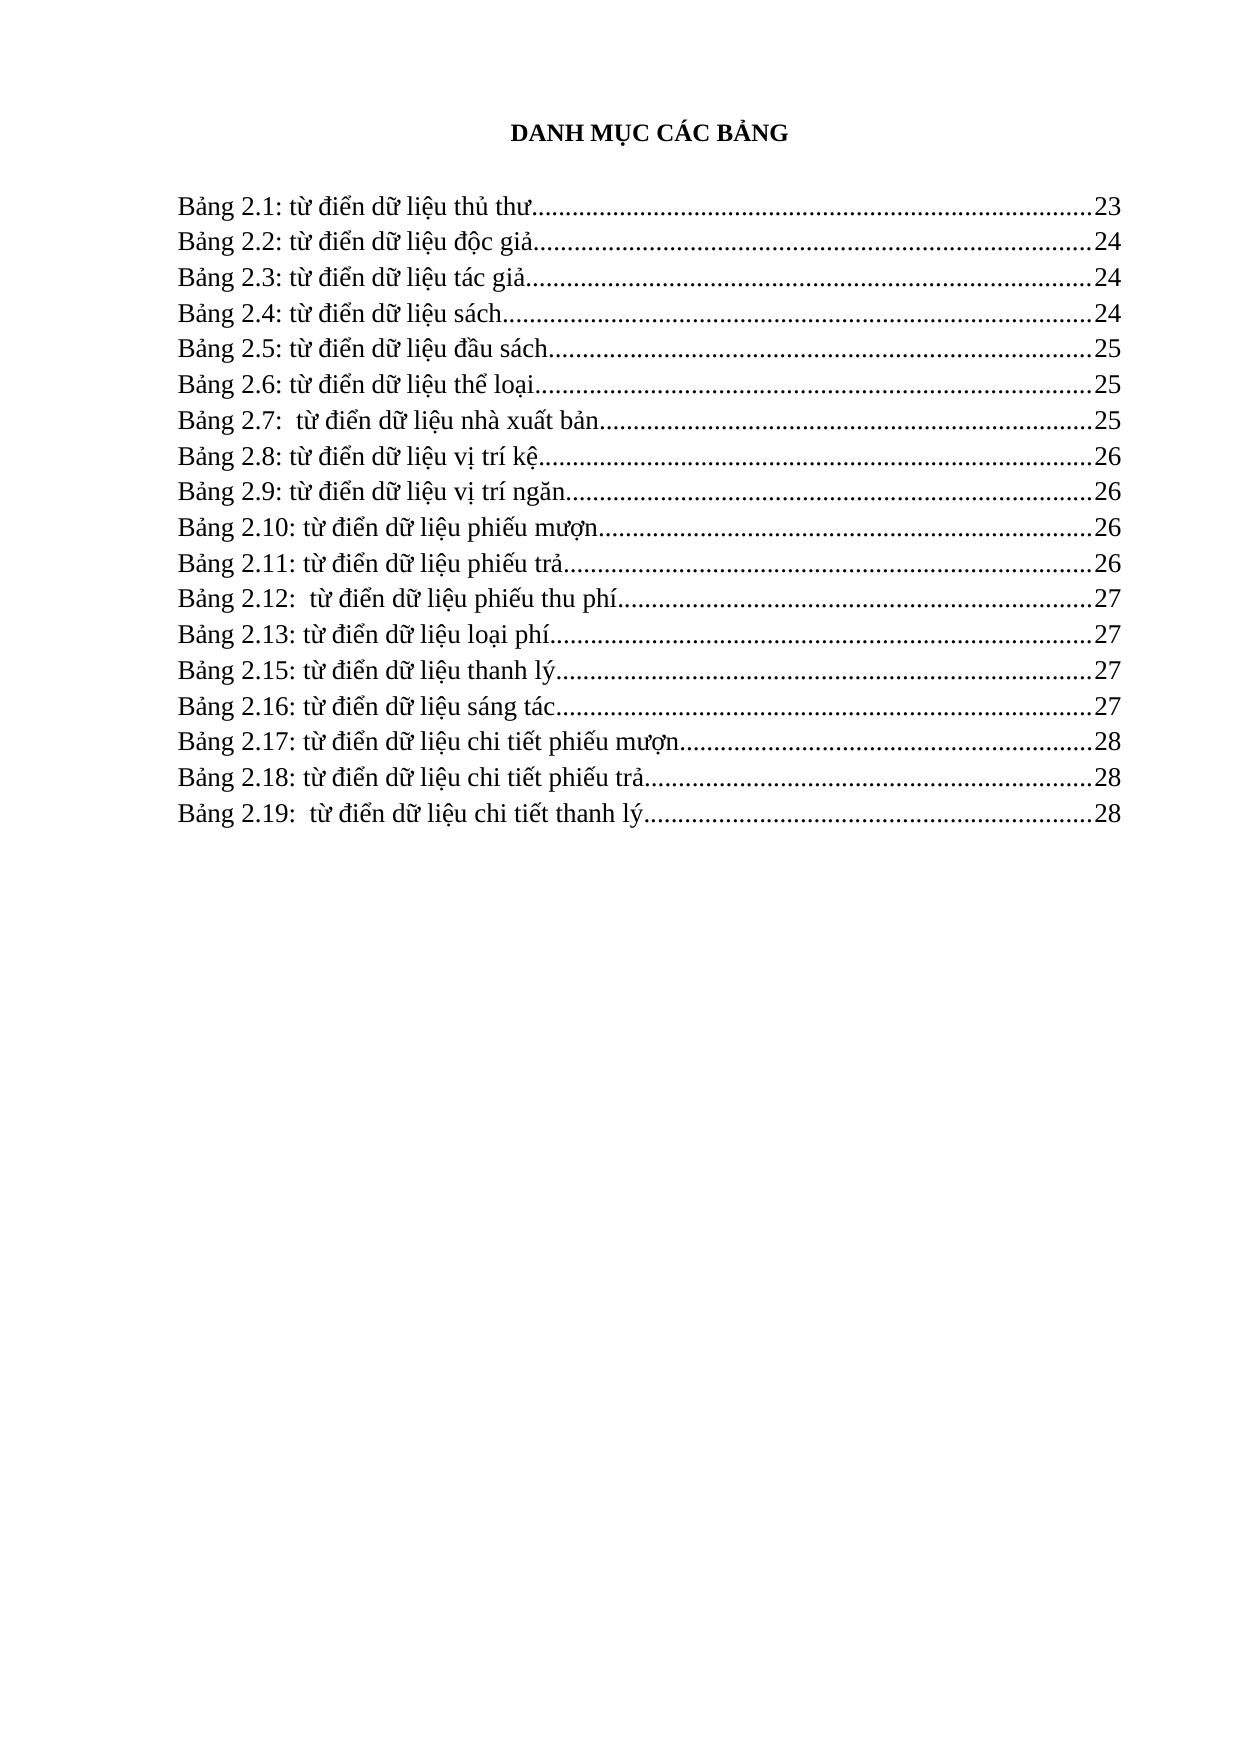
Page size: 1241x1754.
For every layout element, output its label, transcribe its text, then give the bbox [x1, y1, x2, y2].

text Bảng 2.17: từ điển dữ liệu chi tiết phiếu mượn 28 [177, 726, 1122, 757]
text Bảng 2.12: từ điển dữ liệu phiếu thu phí 27 [177, 583, 1122, 614]
text Bảng 2.2: từ điển dữ liệu độc giả 24 [177, 225, 1122, 256]
text Bảng 2.7: từ điển dữ liệu nhà xuất bản 25 [177, 404, 1122, 435]
text Bảng 2.10: từ điển dữ liệu phiếu mượn 26 [177, 511, 1122, 542]
text Bảng 2.16: từ điển dữ liệu sáng tác 27 [177, 690, 1122, 721]
subtitle DANH MỤC CÁC BẢNG [177, 118, 1122, 147]
text Bảng 2.9: từ điển dữ liệu vị trí ngăn 26 [177, 475, 1122, 507]
text Bảng 2.5: từ điển dữ liệu đầu sách 25 [177, 332, 1122, 364]
text Bảng 2.15: từ điển dữ liệu thanh lý 27 [177, 654, 1122, 685]
text Bảng 2.11: từ điển dữ liệu phiếu trả 26 [177, 547, 1122, 578]
text Bảng 2.19: từ điển dữ liệu chi tiết thanh lý 28 [177, 797, 1122, 828]
text Bảng 2.18: từ điển dữ liệu chi tiết phiếu trả 28 [177, 761, 1122, 792]
text Bảng 2.13: từ điển dữ liệu loại phí 27 [177, 618, 1122, 649]
text Bảng 2.6: từ điển dữ liệu thể loại 25 [177, 368, 1122, 399]
text Bảng 2.1: từ điển dữ liệu thủ thư 23 [177, 189, 1122, 221]
text Bảng 2.3: từ điển dữ liệu tác giả 24 [177, 261, 1122, 292]
text Bảng 2.4: từ điển dữ liệu sách 24 [177, 297, 1122, 328]
text Bảng 2.8: từ điển dữ liệu vị trí kệ 26 [177, 440, 1122, 471]
